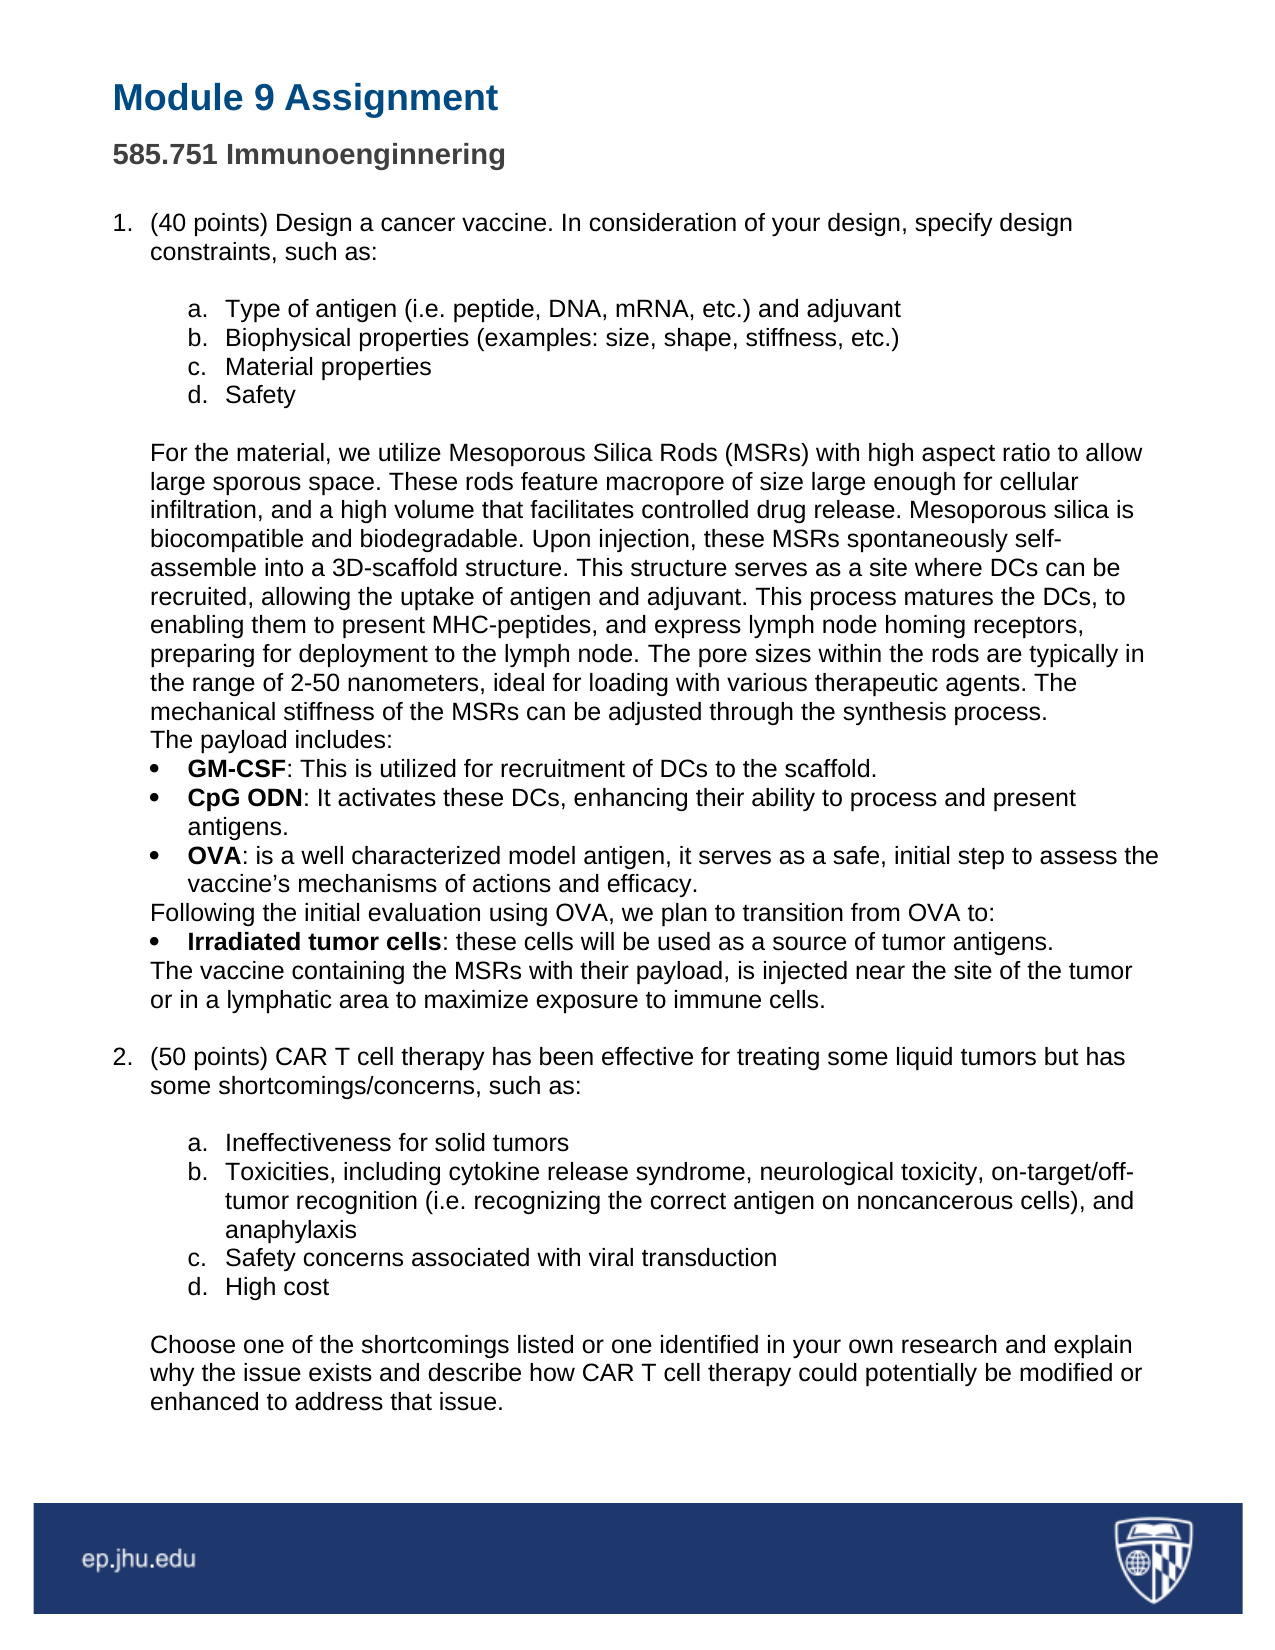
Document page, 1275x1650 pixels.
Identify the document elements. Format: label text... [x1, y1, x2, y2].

text 585.751 Immunoenginnering [112, 137, 1162, 170]
list Material properties [187, 352, 1162, 380]
list Type of antigen (i.e. peptide, DNA, mRNA, etc.) and adjuvant [187, 294, 1162, 323]
list Safety [187, 380, 1162, 409]
title Module 9 Assignment [112, 75, 1162, 118]
list Toxicities, including cytokine release syndrome, neurological toxicity, on-target/off-tumor recognition (i.e. recognizing the correct antigen on noncancerous cells), and anaphylaxis [187, 1157, 1162, 1243]
list High cost [187, 1272, 1162, 1301]
list Choose one of the shortcomings listed or one identified in your own research and explain why the issue exists and describe how CAR T cell therapy could potentially be modified or enhanced to address that issue. [150, 1329, 1162, 1416]
list (50 points) CAR T cell therapy has been effective for treating some liquid tumors but has some shortcomings/concerns, such as: [112, 1042, 1162, 1099]
list CpG ODN: It activates these DCs, enhancing their ability to process and present antigens. [150, 783, 1162, 841]
list The payload includes: [150, 725, 1162, 754]
list For the material, we utilize Mesoporous Silica Rods (MSRs) with high aspect ratio to allow large sporous space. These rods feature macropore of size large enough for cellular infiltration, and a high volume that facilitates controlled drug release. Mesoporous silica is biocompatible and biodegradable. Upon injection, these MSRs spontaneously self-assemble into a 3D-scaffold structure. This structure serves as a site where DCs can be recruited, allowing the uptake of antigen and adjuvant. This process matures the DCs, to enabling them to present MHC-peptides, and express lymph node homing receptors, preparing for deployment to the lymph node. The pore sizes within the rods are typically in the range of 2-50 nanometers, ideal for loading with various therapeutic agents. The mechanical stiffness of the MSRs can be adjusted through the synthesis process. [150, 438, 1162, 725]
list OVA: is a well characterized model antigen, it serves as a safe, initial step to assess the vaccine’s mechanisms of actions and efficacy. [150, 841, 1162, 898]
list (40 points) Design a cancer vaccine. In consideration of your design, specify design constraints, such as: [112, 208, 1162, 265]
list Safety concerns associated with viral transduction [187, 1243, 1162, 1272]
list Irradiated tumor cells: these cells will be used as a source of tumor antigens. [150, 927, 1162, 956]
list Ineffectiveness for solid tumors [187, 1128, 1162, 1157]
list Biophysical properties (examples: size, shape, stiffness, etc.) [187, 323, 1162, 352]
list Following the initial evaluation using OVA, we plan to transition from OVA to: [150, 898, 1162, 927]
text The vaccine containing the MSRs with their payload, is injected near the site of the tumor or in a lymphatic area to maximize exposure to immune cells. [150, 956, 1162, 1013]
list GM-CSF: This is utilized for recruitment of DCs to the scaffold. [150, 754, 1162, 783]
